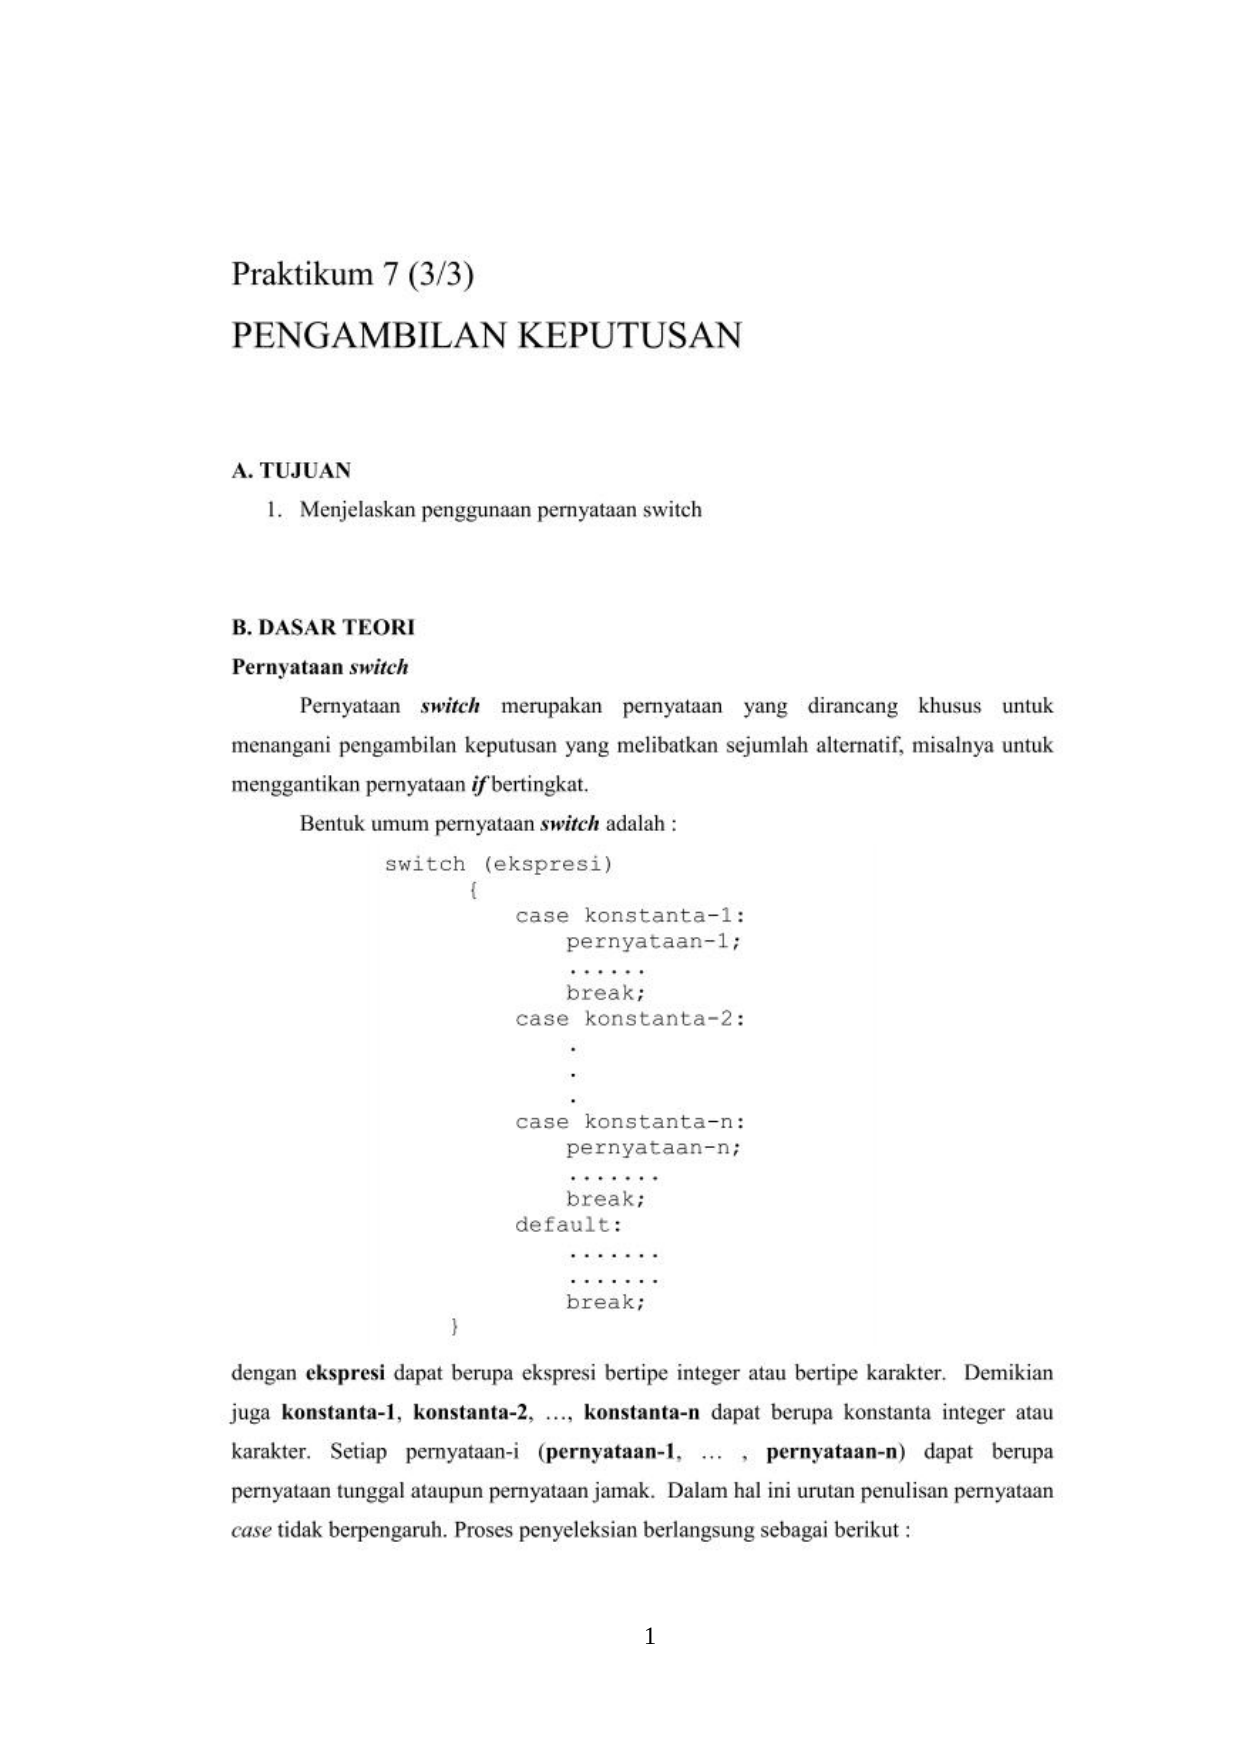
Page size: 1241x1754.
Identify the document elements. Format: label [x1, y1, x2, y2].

picture [61, 117, 1191, 1595]
